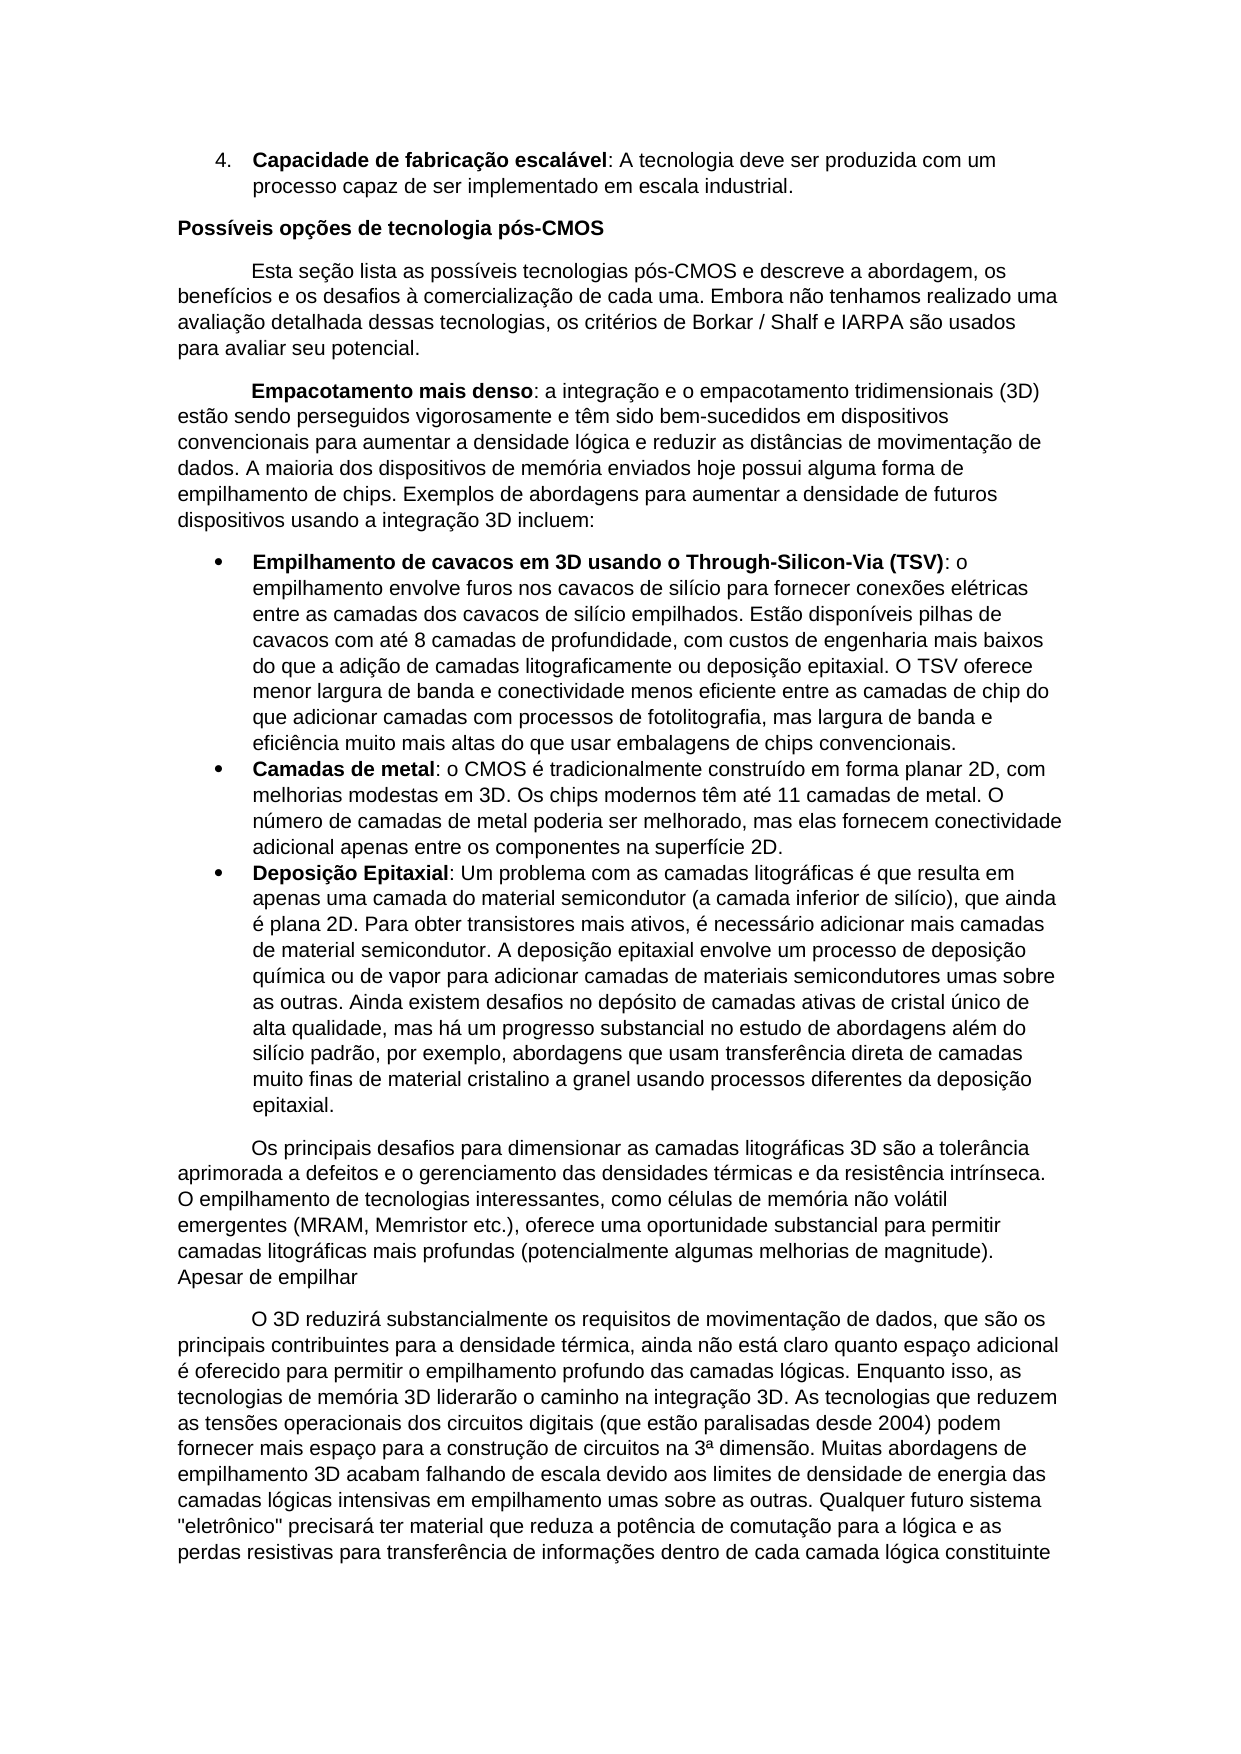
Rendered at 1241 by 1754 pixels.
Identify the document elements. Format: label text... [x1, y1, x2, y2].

text Os principais desafios para dimensionar as camadas litográficas 3D são a tolerância aprimorada a defeitos e o gerenciamento das densidades térmicas e da resistência intrínseca. O empilhamento de tecnologias interessantes, como células de memória não volátil emergentes (MRAM, Memristor etc.), oferece uma oportunidade substancial para permitir camadas litográficas mais profundas (potencialmente algumas melhorias de magnitude). Apesar de empilhar [177, 1135, 1063, 1288]
list Capacidade de fabricação escalável: A tecnologia deve ser produzida com um processo capaz de ser implementado em escala industrial. [215, 148, 1063, 197]
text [177, 1307, 1063, 1563]
text Empacotamento mais denso: a integração e o empacotamento tridimensionais (3D) estão sendo perseguidos vigorosamente e têm sido bem-sucedidos em dispositivos convencionais para aumentar a densidade lógica e reduzir as distâncias de movimentação de dados. A maioria dos dispositivos de memória enviados hoje possui alguma forma de empilhamento de chips. Exemplos de abordagens para aumentar a densidade de futuros dispositivos usando a integração 3D incluem: [177, 378, 1063, 532]
list Empilhamento de cavacos em 3D usando o Through-Silicon-Via (TSV): o empilhamento envolve furos nos cavacos de silício para fornecer conexões elétricas entre as camadas dos cavacos de silício empilhados. Estão disponíveis pilhas de cavacos com até 8 camadas de profundidade, com custos de engenharia mais baixos do que a adição de camadas litograficamente ou deposição epitaxial. O TSV oferece menor largura de banda e conectividade menos eficiente entre as camadas de chip do que adicionar camadas com processos de fotolitografia, mas largura de banda e eficiência muito mais altas do que usar embalagens de chips convencionais. [215, 550, 1063, 755]
text Possíveis opções de tecnologia pós-CMOS [177, 216, 1063, 240]
list Deposição Epitaxial: Um problema com as camadas litográficas é que resulta em apenas uma camada do material semicondutor (a camada inferior de silício), que ainda é plana 2D. Para obter transistores mais ativos, é necessário adicionar mais camadas de material semicondutor. A deposição epitaxial envolve um processo de deposição química ou de vapor para adicionar camadas de materiais semicondutores umas sobre as outras. Ainda existem desafios no depósito de camadas ativas de cristal único de alta qualidade, mas há um progresso substancial no estudo de abordagens além do silício padrão, por exemplo, abordagens que usam transferência direta de camadas muito finas de material cristalino a granel usando processos diferentes da deposição epitaxial. [215, 860, 1063, 1117]
text Esta seção lista as possíveis tecnologias pós-CMOS e descreve a abordagem, os benefícios e os desafios à comercialização de cada uma. Embora não tenhamos realizado uma avaliação detalhada dessas tecnologias, os critérios de Borkar / Shalf e IARPA são usados para avaliar seu potencial. [177, 258, 1063, 360]
list Camadas de metal: o CMOS é tradicionalmente construído em forma planar 2D, com melhorias modestas em 3D. Os chips modernos têm até 11 camadas de metal. O número de camadas de metal poderia ser melhorado, mas elas fornecem conectividade adicional apenas entre os componentes na superfície 2D. [215, 757, 1063, 858]
